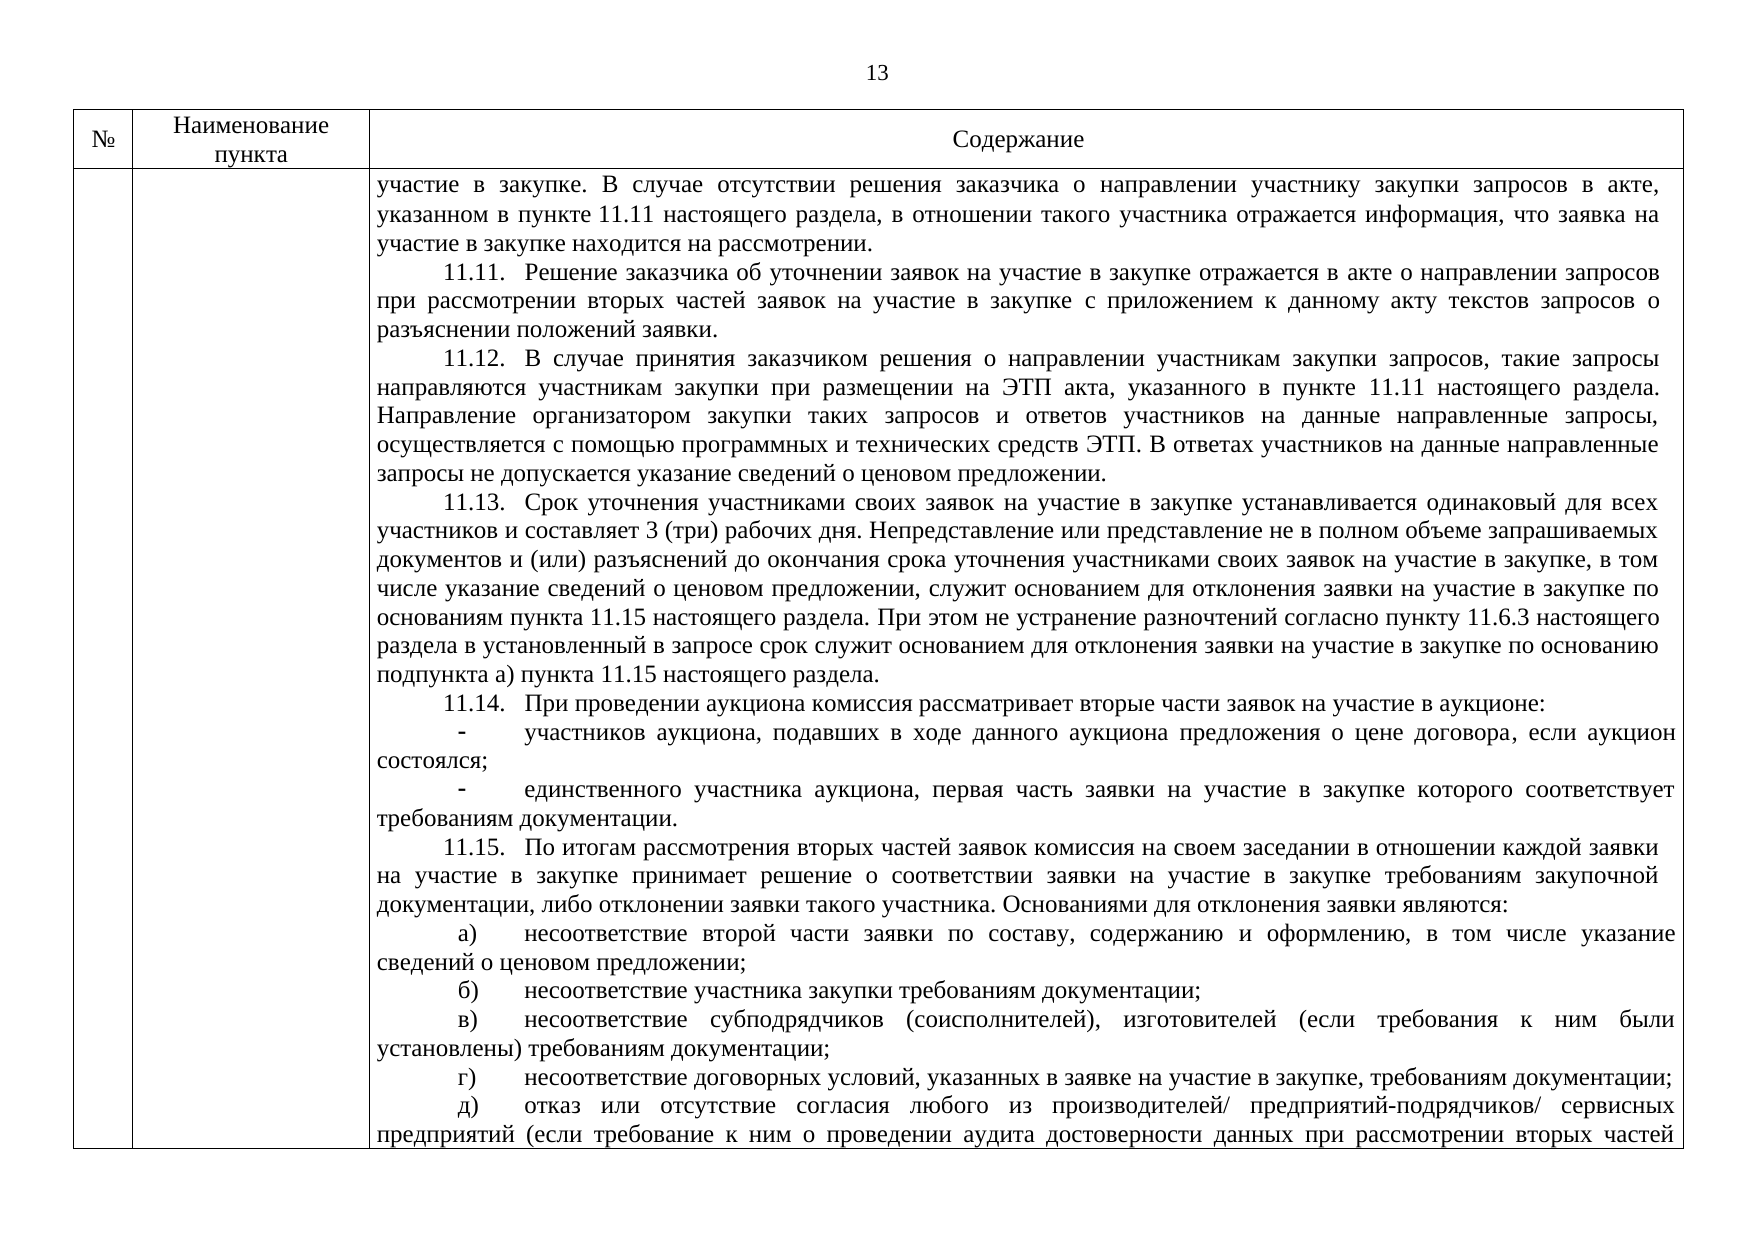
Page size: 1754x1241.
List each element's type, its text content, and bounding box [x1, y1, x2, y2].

table_cell [74, 169, 132, 1148]
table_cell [370, 169, 1683, 1148]
table_header № [74, 110, 132, 168]
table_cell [133, 169, 369, 1148]
table_header Наименование пункта [133, 110, 369, 168]
table_header Содержание [370, 110, 1683, 168]
